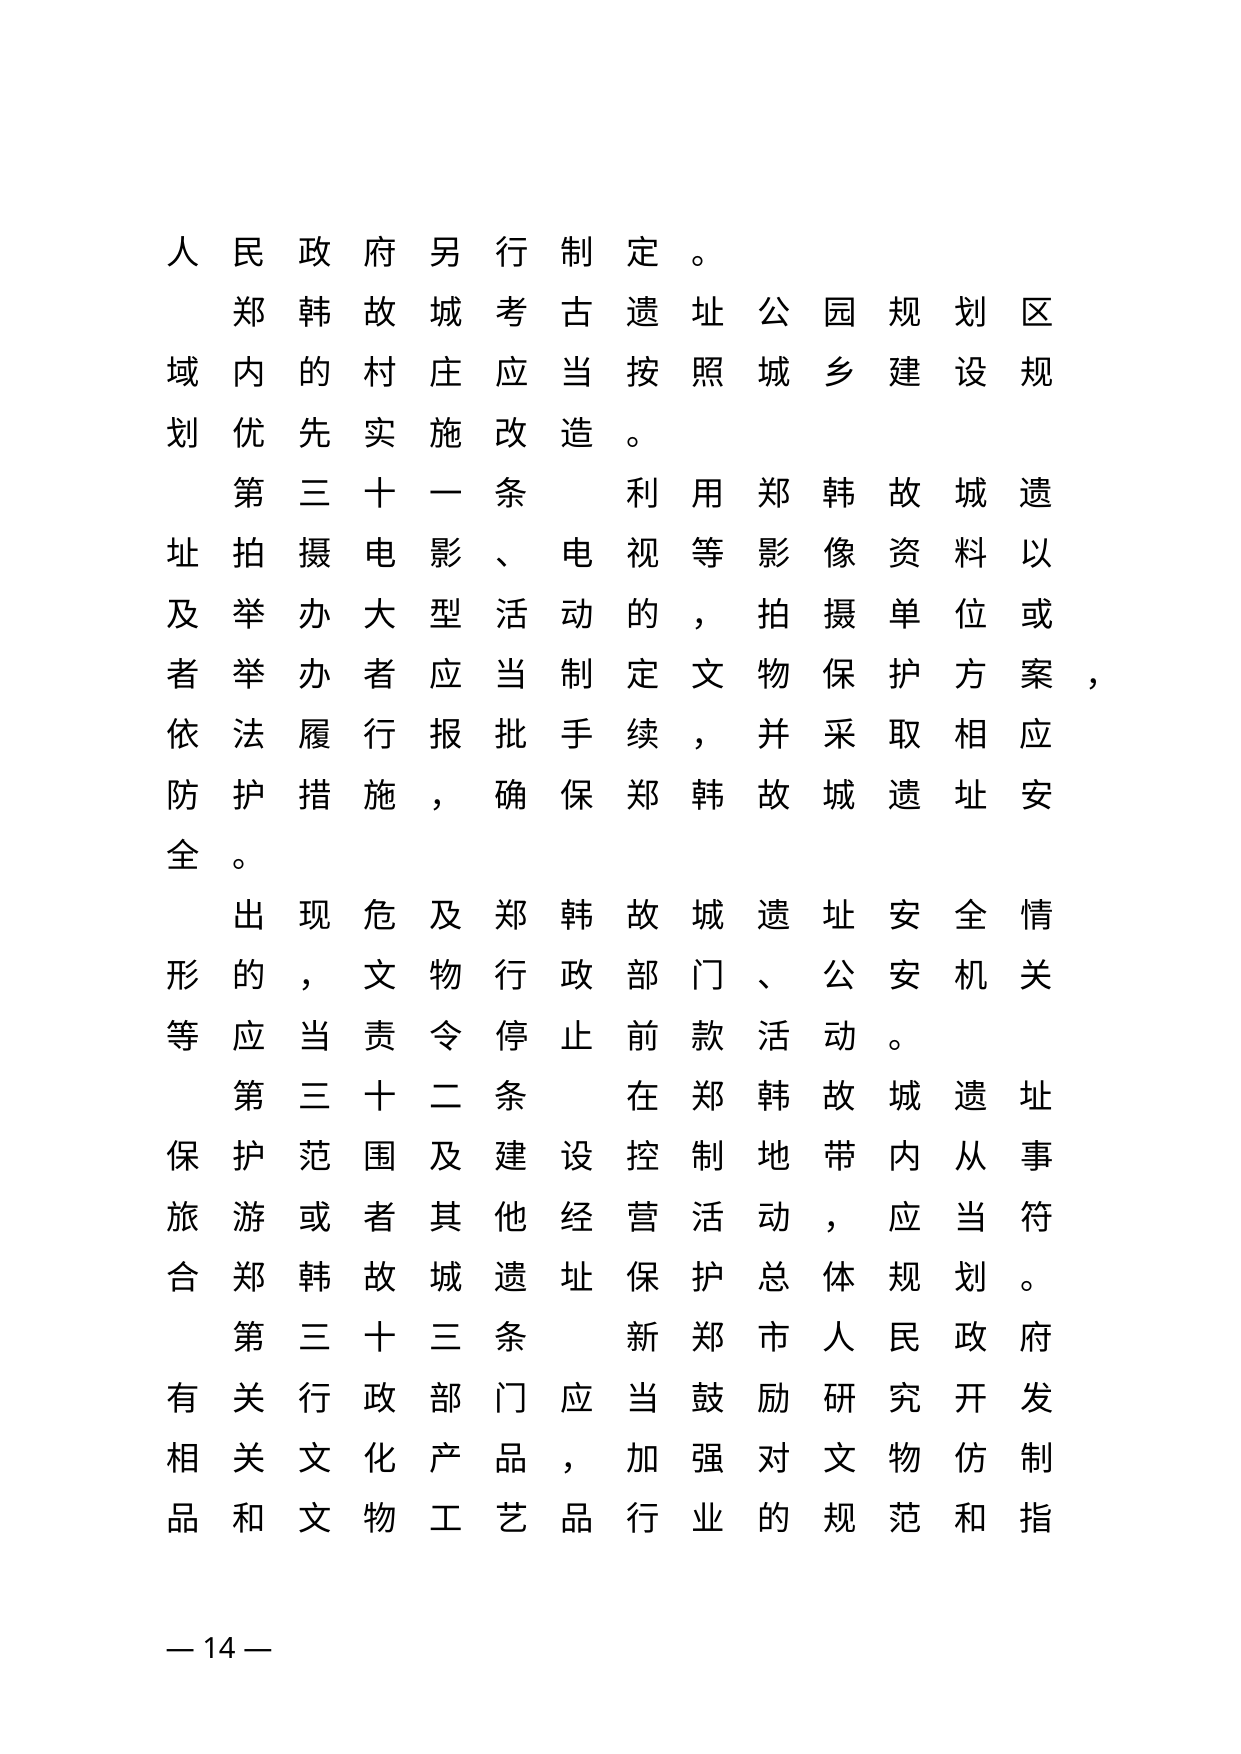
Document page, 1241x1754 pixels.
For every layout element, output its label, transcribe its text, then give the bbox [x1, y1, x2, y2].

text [167, 1305, 1085, 1546]
text 郑韩故城考古遗址公园规划区域内的村庄应当按照城乡建设规划优先实施改造。 [167, 280, 1085, 461]
text 第三十一条 利用郑韩故城遗址拍摄电影、电视等影像资料以及举办大型活动的，拍摄单位或者举办者应当制定文物保护方案，依法履行报批手续，并采取相应防护措施，确保郑韩故城遗址安全。 [167, 461, 1085, 883]
text 出现危及郑韩故城遗址安全情形的，文物行政部门、公安机关等应当责令停止前款活动。 [167, 883, 1085, 1064]
text 第三十二条 在郑韩故城遗址保护范围及建设控制地带内从事旅游或者其他经营活动，应当符合郑韩故城遗址保护总体规划。 [167, 1064, 1085, 1305]
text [167, 219, 1085, 280]
